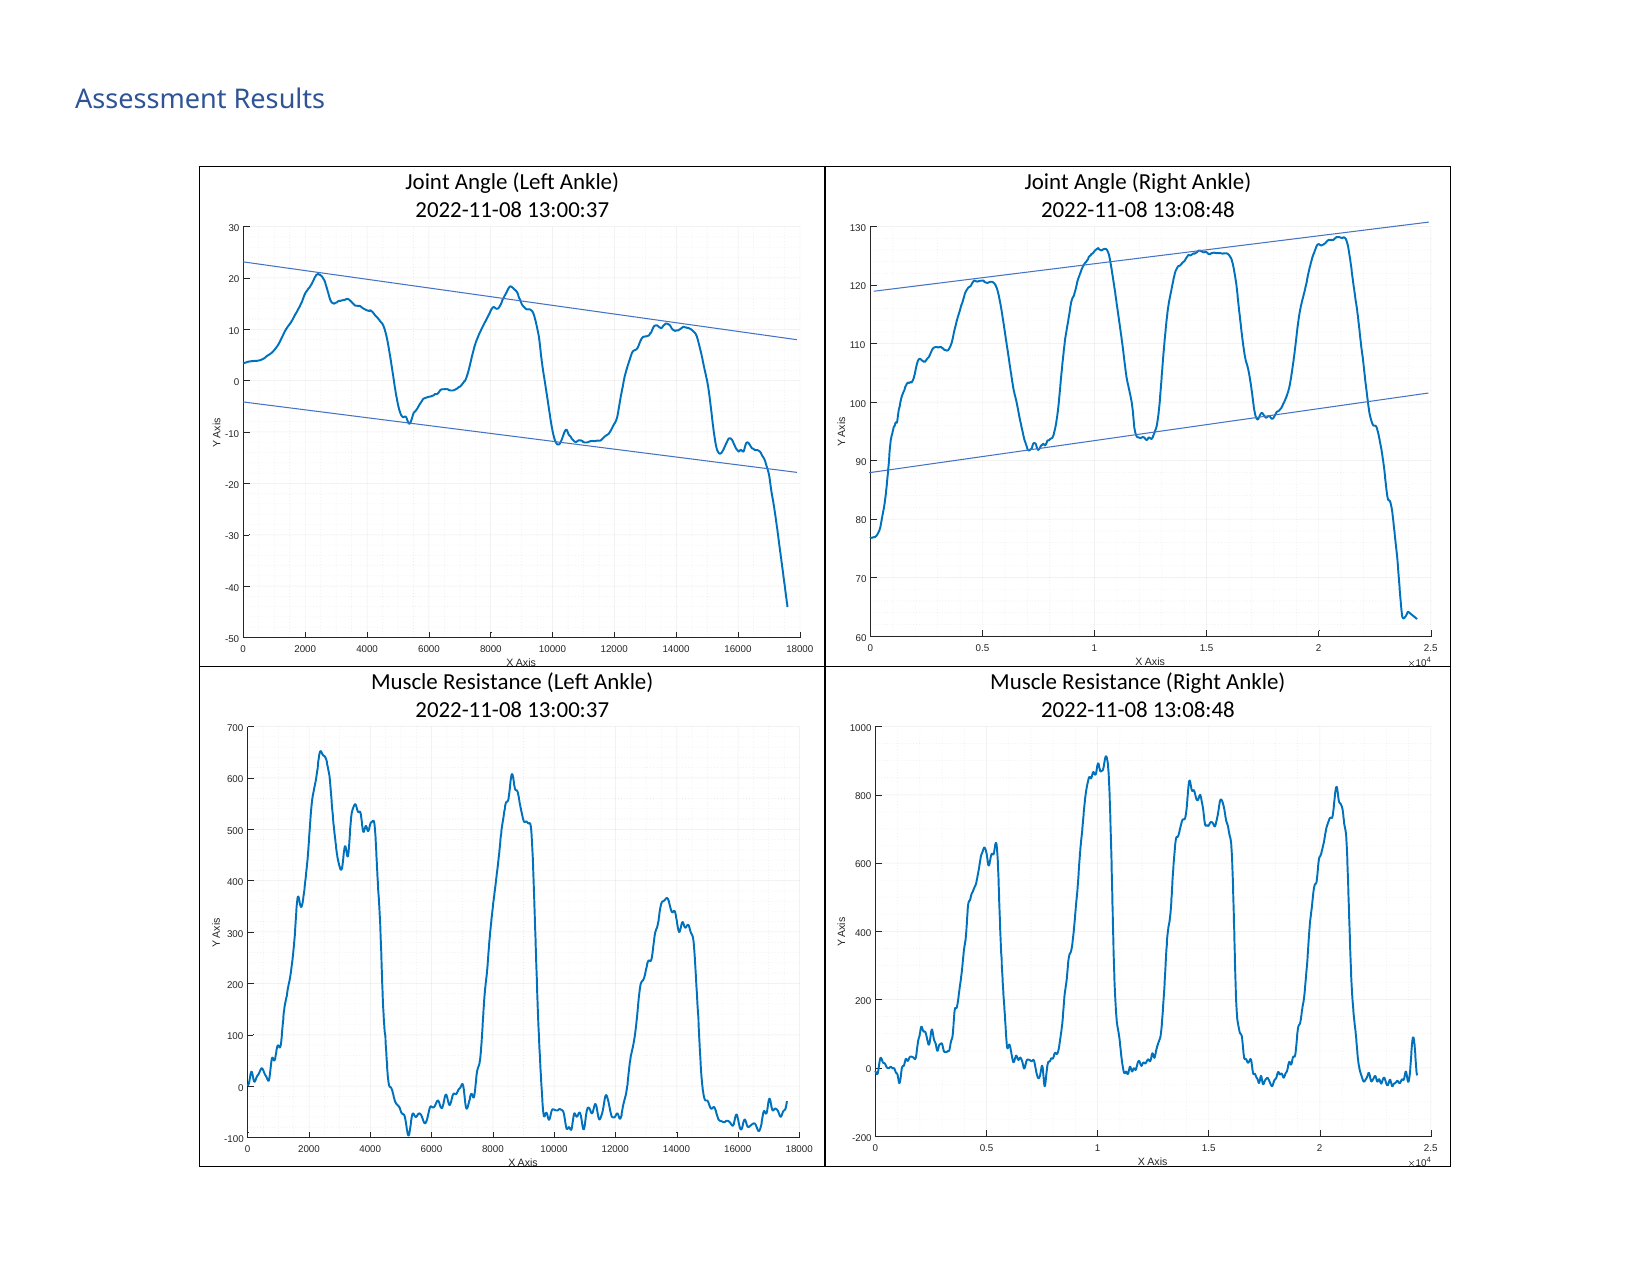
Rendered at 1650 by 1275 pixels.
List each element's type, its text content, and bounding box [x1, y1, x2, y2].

table_header Joint Angle (Left Ankle) 2022-11-08 13:00:37 [200, 167, 824, 666]
table_header Joint Angle (Right Ankle) 2022-11-08 13:08:48 [826, 167, 1450, 666]
subtitle Assessment Results [75, 79, 1575, 116]
table_cell Muscle Resistance (Left Ankle) 2022-11-08 13:00:37 [200, 667, 824, 1166]
table_cell Muscle Resistance (Right Ankle) 2022-11-08 13:08:48 [826, 667, 1450, 1166]
